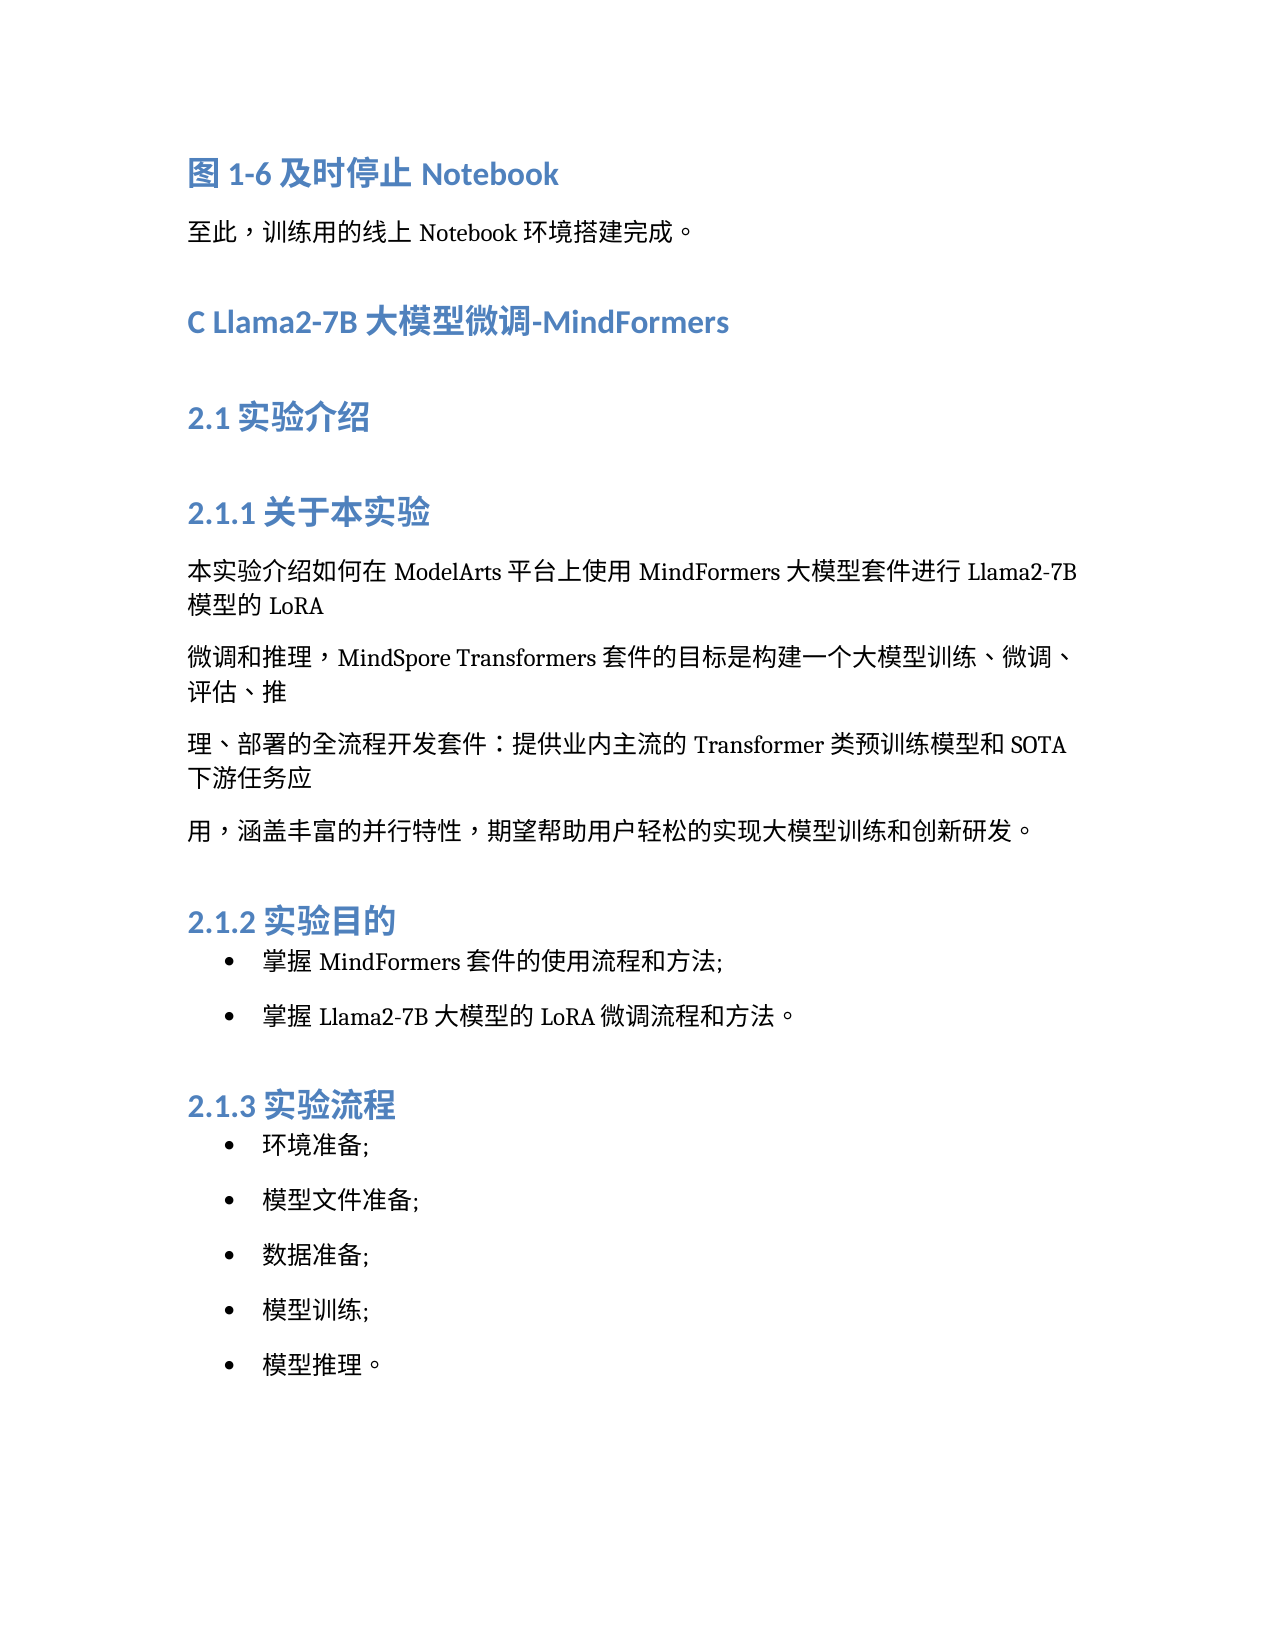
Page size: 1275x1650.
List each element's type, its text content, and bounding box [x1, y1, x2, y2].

list 模型推理。 [225, 1347, 1087, 1381]
text 理、部署的全流程开发套件：提供业内主流的 Transformer 类预训练模型和 SOTA 下游任务应 [187, 727, 1087, 795]
list 掌握 Llama2-7B 大模型的 LoRA 微调流程和方法。 [225, 998, 1087, 1032]
list 环境准备; [225, 1128, 1087, 1162]
text 至此，训练用的线上 Notebook 环境搭建完成。 [187, 214, 1087, 248]
list 数据准备; [225, 1237, 1087, 1272]
text 本实验介绍如何在 ModelArts 平台上使用 MindFormers 大模型套件进行 Llama2-7B 模型的 LoRA [187, 553, 1087, 621]
subtitle 2.1.3 实验流程 [187, 1082, 1087, 1128]
subtitle 2.1.1 关于本实验 [187, 489, 1087, 534]
subtitle 2.1.2 实验目的 [187, 898, 1087, 943]
text 用，涵盖丰富的并行特性，期望帮助用户轻松的实现大模型训练和创新研发。 [187, 814, 1087, 848]
list 模型文件准备; [225, 1183, 1087, 1217]
text 微调和推理，MindSpore Transformers 套件的目标是构建一个大模型训练、微调、评估、推 [187, 640, 1087, 708]
subtitle 2.1 实验介绍 [187, 394, 1087, 439]
list 掌握 MindFormers 套件的使用流程和方法; [225, 943, 1087, 977]
subtitle C Llama2-7B 大模型微调-MindFormers [187, 298, 1087, 344]
subtitle 图1-6 及时停止 Notebook [187, 150, 1087, 195]
list 模型训练; [225, 1292, 1087, 1326]
